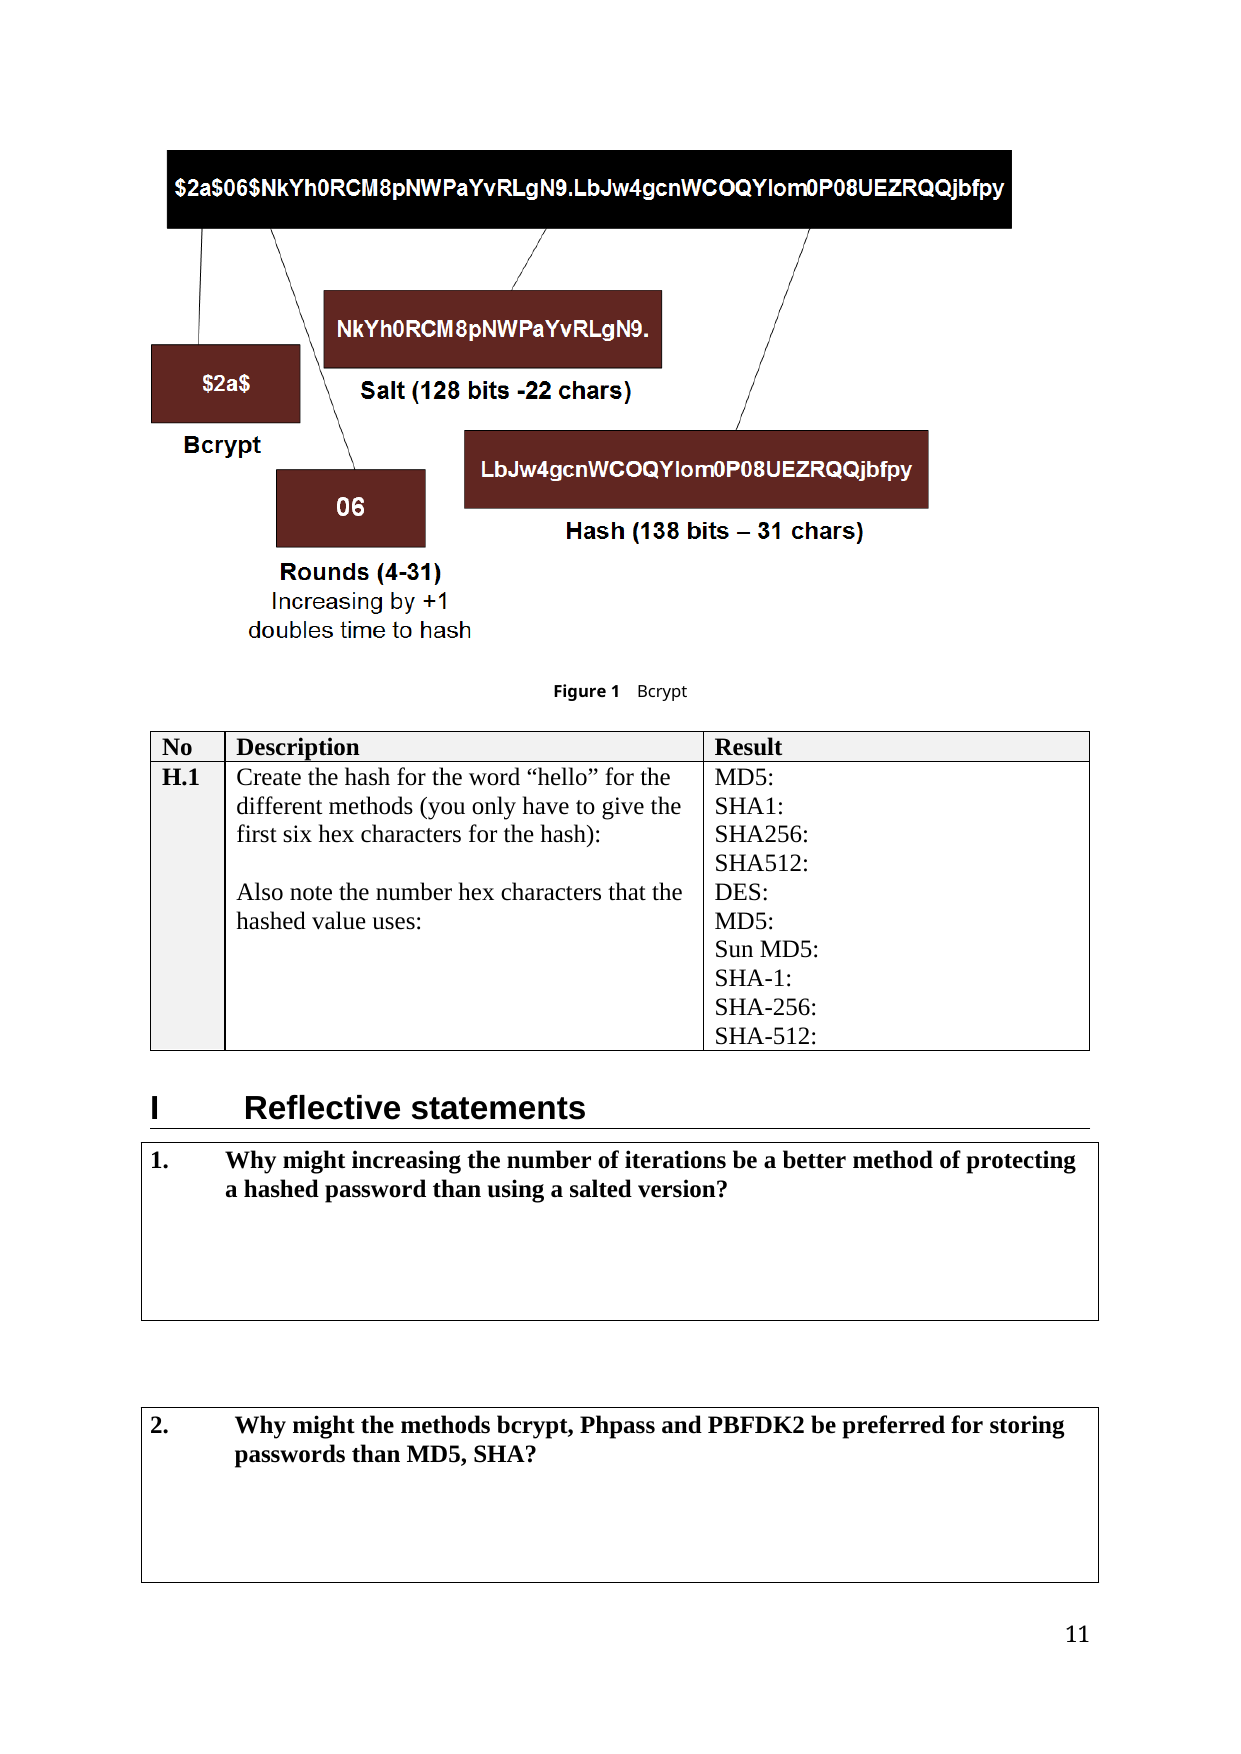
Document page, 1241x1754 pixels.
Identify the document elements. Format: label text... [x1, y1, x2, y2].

table_cell H.1 [151, 762, 224, 1049]
text 1. Why might increasing the number of iterations be a better method of protecting a hashed password than using a salted version? [142, 1143, 1098, 1203]
table_cell Create the hash for the word “hello” for the different methods (you only have to give the first six hex characters for the hash): Also note the number hex characters that the hashed value uses: [226, 762, 703, 1049]
table_header Result [704, 732, 1089, 761]
text 2. Why might the methods bcrypt, Phpass and PBFDK2 be preferred for storing passwords than MD5, SHA? [142, 1408, 1098, 1468]
picture [150, 150, 1016, 655]
text Figure 1 Bcrypt [150, 680, 1090, 702]
table_header No [151, 732, 224, 761]
table_header Description [226, 732, 703, 761]
subtitle I Reflective statements [150, 1088, 1090, 1128]
table_cell MD5: SHA1: SHA256: SHA512: DES: MD5: Sun MD5: SHA-1: SHA-256: SHA-512: [704, 762, 1089, 1049]
